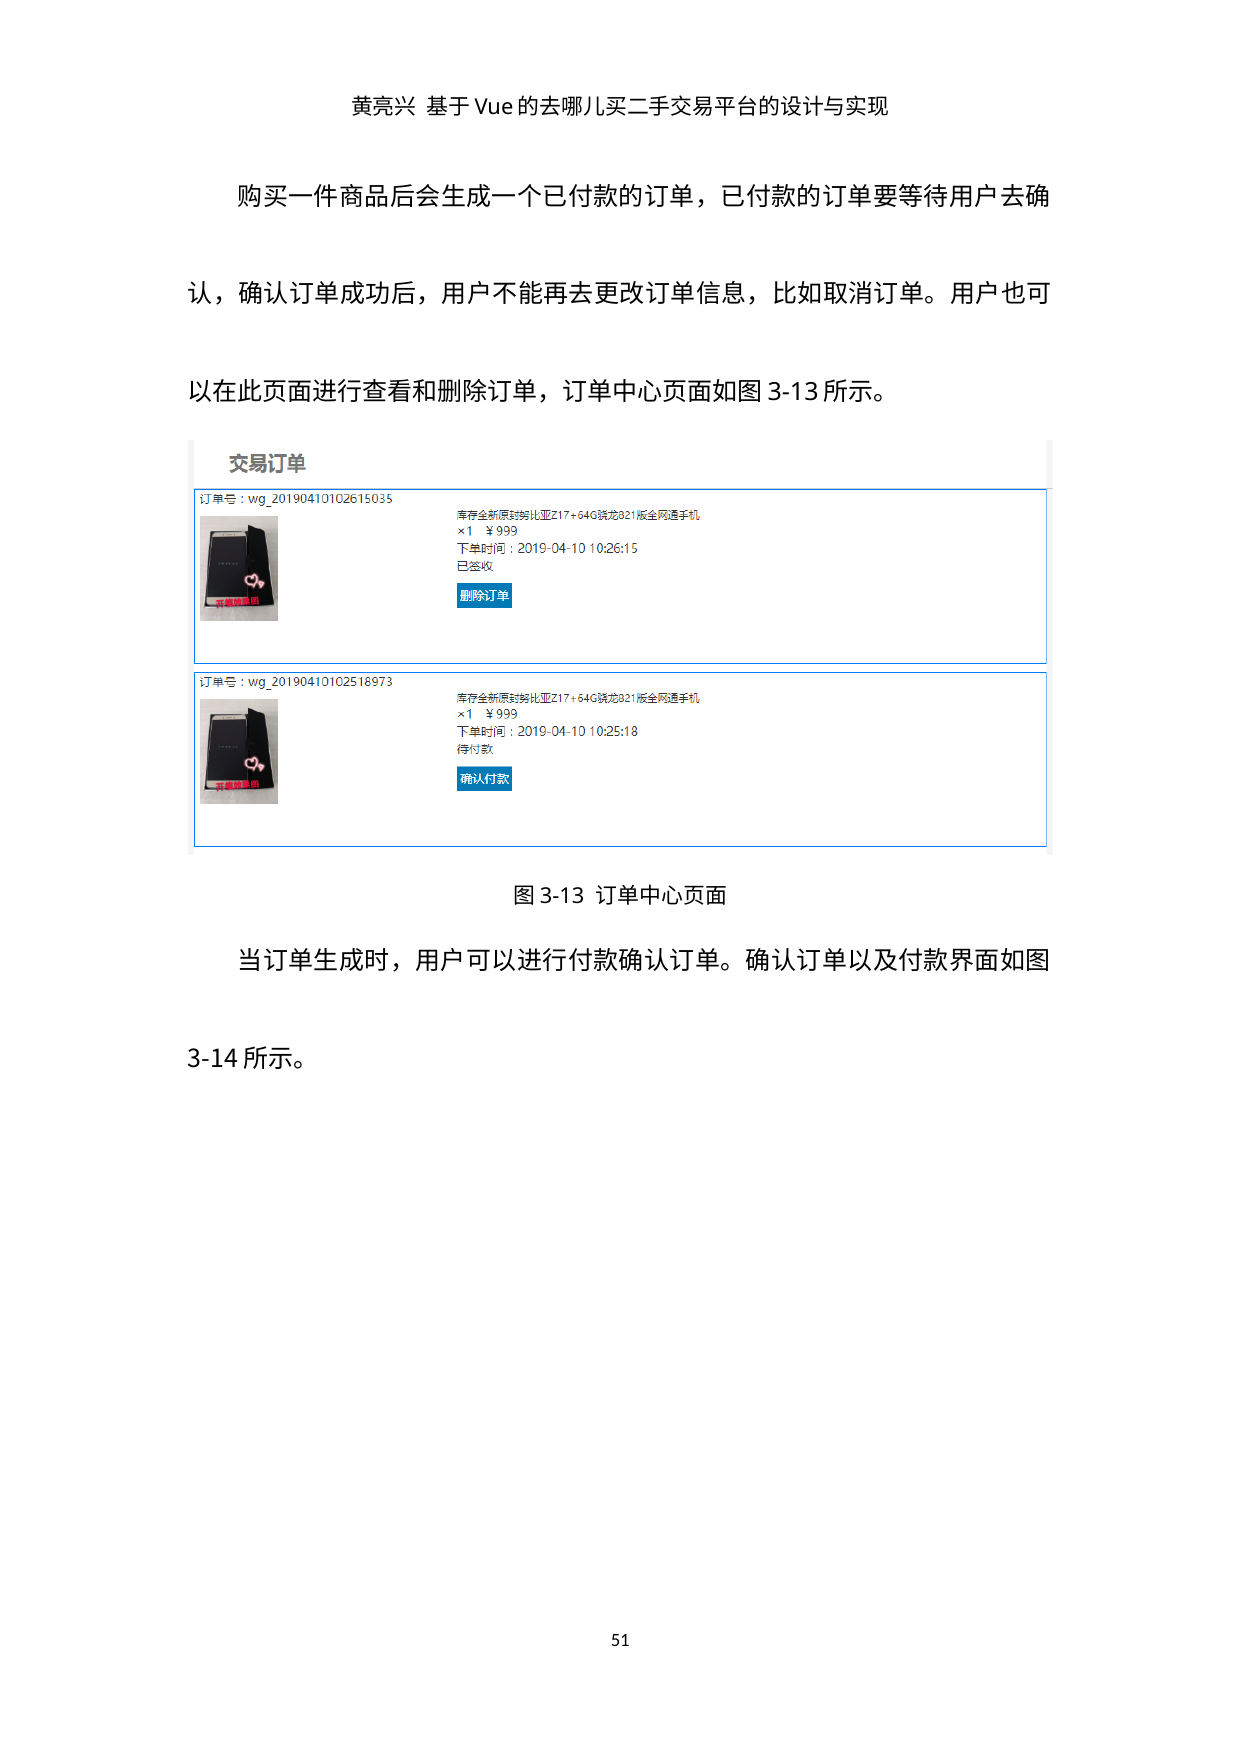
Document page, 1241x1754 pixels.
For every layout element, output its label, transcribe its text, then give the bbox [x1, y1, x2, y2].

text 图3-13 订单中心页面 [187, 878, 1053, 910]
text 购买一件商品后会生成一个已付款的订单，已付款的订单要等待用户去确认，确认订单成功后，用户不能再去更改订单信息，比如取消订单。用户也可以在此页面进行查看和删除订单，订单中心页面如图3-13所示。 [187, 162, 1053, 422]
picture [187, 440, 1053, 855]
text 当订单生成时，用户可以进行付款确认订单。确认订单以及付款界面如图3-14所示。 [187, 926, 1053, 1089]
